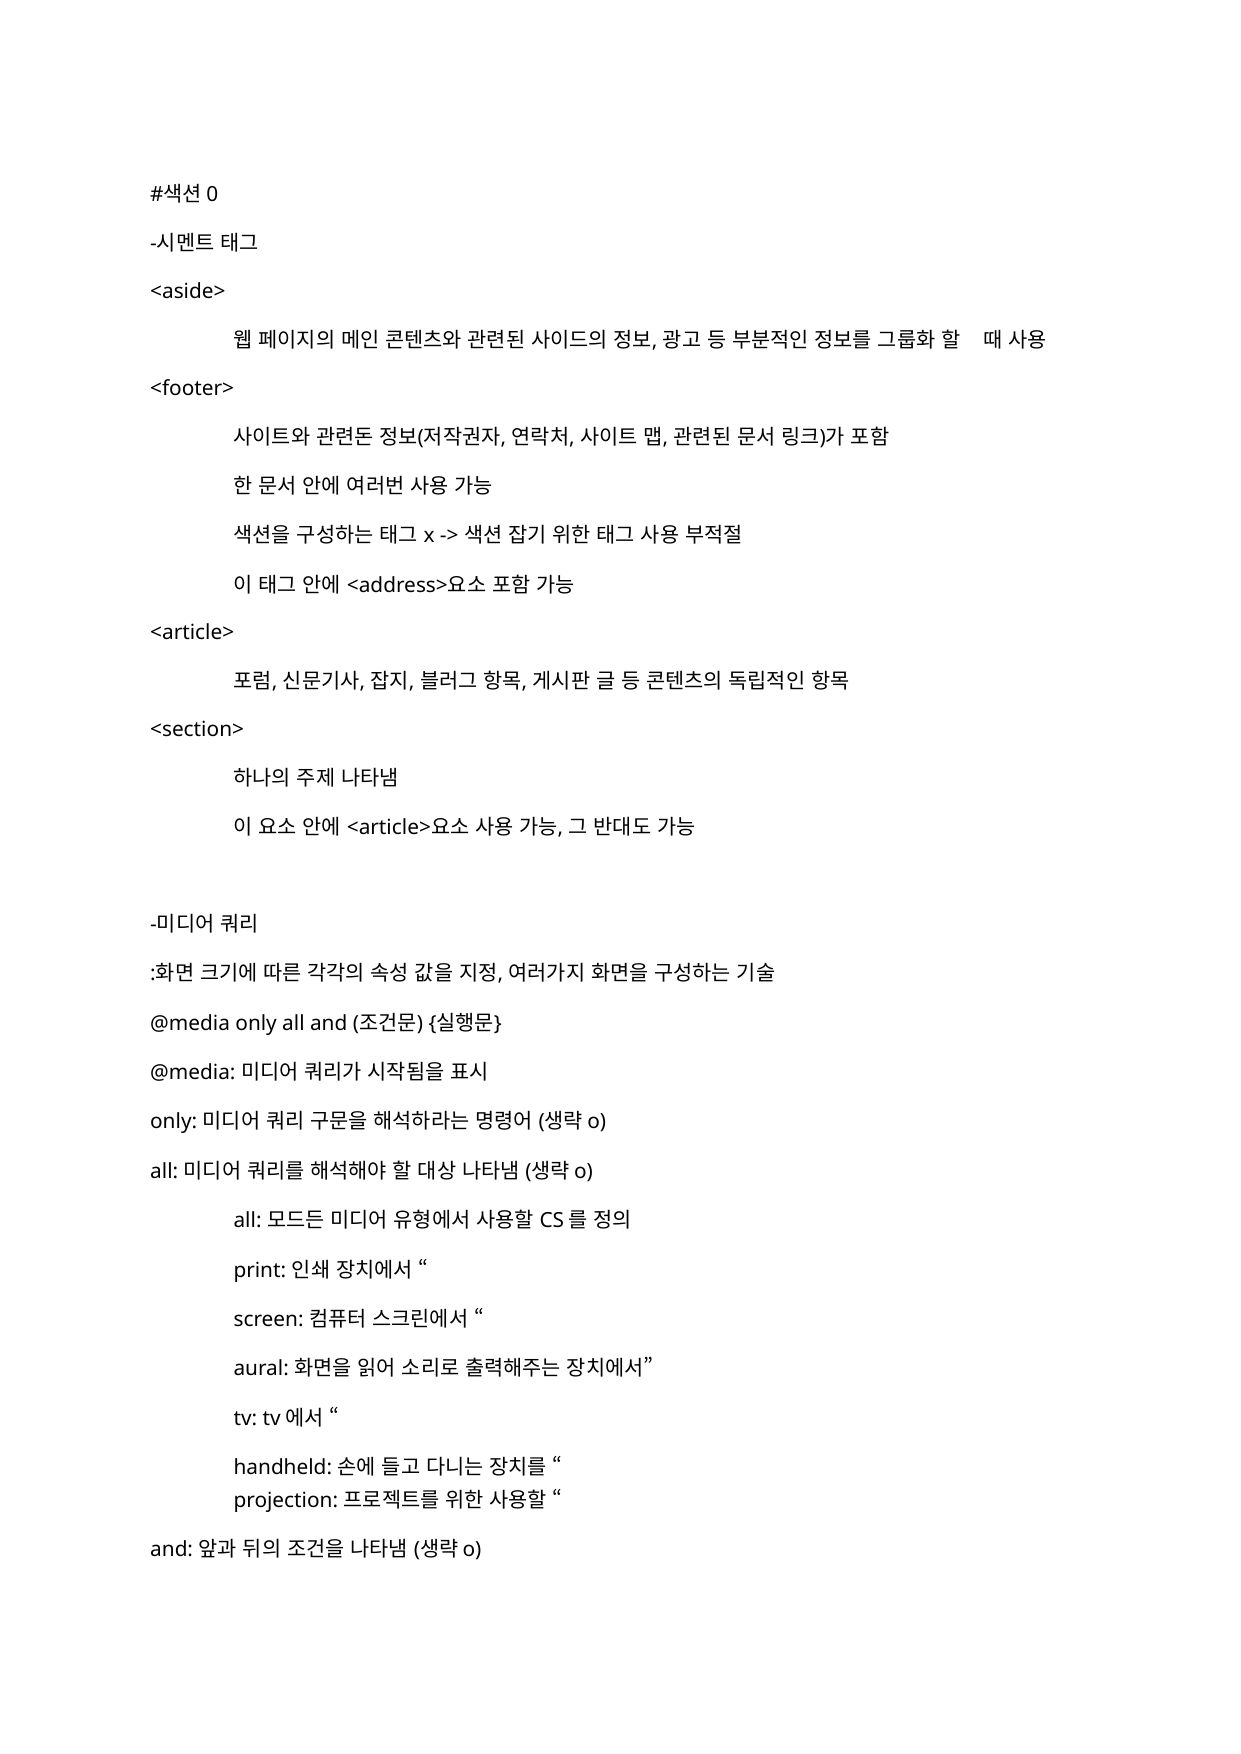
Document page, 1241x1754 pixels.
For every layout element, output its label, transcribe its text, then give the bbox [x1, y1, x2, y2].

text 한 문서 안에 여러번 사용 가능 [150, 469, 1090, 499]
text -시멘트 태그 [150, 227, 1090, 257]
text all: 모드든 미디어 유형에서 사용할 CS를 정의 [150, 1203, 1090, 1234]
text aural: 화면을 읽어 소리로 출력해주는 장치에서” [150, 1352, 1090, 1382]
text 사이트와 관련돈 정보(저작권자, 연락처, 사이트 맵, 관련된 문서 링크)가 포함 [233, 420, 1090, 450]
text #색션0 [150, 177, 1090, 207]
text 하나의 주제 나타냄 [150, 761, 1090, 791]
text all: 미디어 쿼리를 해석해야 할 대상 나타냄 (생략o) [150, 1154, 1090, 1184]
text 이 요소 안에 <article>요소 사용 가능, 그 반대도 가능 [150, 811, 1090, 841]
text <aside> [150, 276, 1090, 304]
text :화면 크기에 따른 각각의 속성 값을 지정, 여러가지 화면을 구성하는 기술 [150, 957, 1090, 987]
text @media: 미디어 쿼리가 시작됨을 표시 [150, 1055, 1090, 1086]
text <article> [150, 617, 1090, 646]
text <footer> [150, 373, 1090, 401]
text only: 미디어 쿼리 구문을 해석하라는 명령어 (생략o) [150, 1105, 1090, 1135]
text 이 태그 안에 <address>요소 포함 가능 [150, 568, 1090, 598]
text screen: 컴퓨터 스크린에서 “ [150, 1302, 1090, 1332]
text <section> [150, 714, 1090, 742]
text 포럼, 신문기사, 잡지, 블러그 항목, 게시판 글 등 콘텐츠의 독립적인 항목 [233, 664, 1090, 695]
text tv: tv에서 “ [150, 1401, 1090, 1431]
text print: 인쇄 장치에서 “ [150, 1253, 1090, 1283]
text 웹 페이지의 메인 콘텐츠와 관련된 사이드의 정보, 광고 등 부분적인 정보를 그룹화 할 때 사용 [150, 323, 1090, 353]
text 색션을 구성하는 태그 x -> 색션 잡기 위한 태그 사용 부적절 [150, 518, 1090, 549]
text and: 앞과 뒤의 조건을 나타냄 (생략o) [150, 1532, 1090, 1563]
text @media only all and (조건문) {실행문} [150, 1006, 1090, 1036]
text -미디어 쿼리 [150, 907, 1090, 937]
text handheld: 손에 들고 다니는 장치를 “ projection: 프로젝트를 위한 사용할 “ [150, 1450, 1090, 1513]
